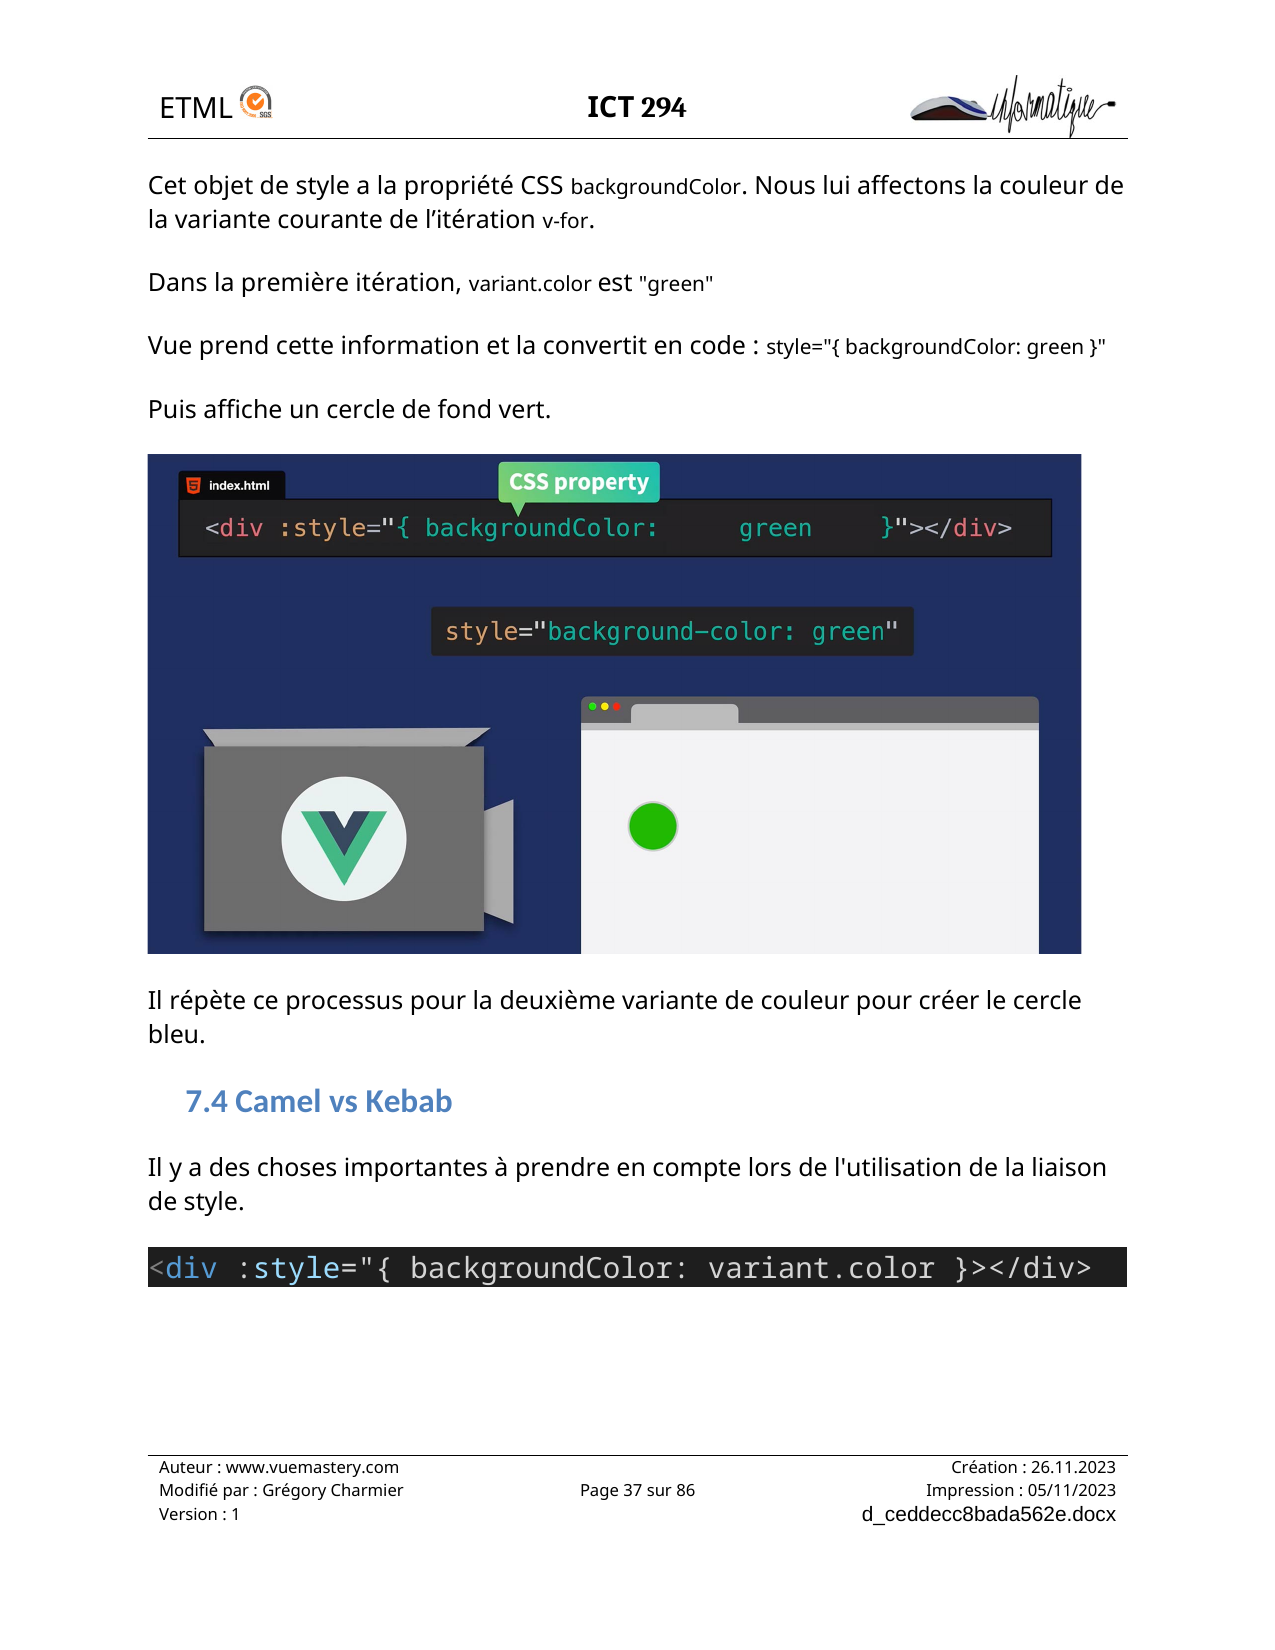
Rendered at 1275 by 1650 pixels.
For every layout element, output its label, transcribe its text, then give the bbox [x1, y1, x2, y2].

text Il y a des choses importantes à prendre en compte lors de l'utilisation de la liaison de style. [148, 1150, 1127, 1218]
subtitle Camel vs Kebab [185, 1080, 1127, 1121]
text Cet objet de style a la propriété CSS backgroundColor. Nous lui affectons la couleur de la variante courante de l’itération v-for. [148, 167, 1127, 236]
text Dans la première itération, variant.color est "green" [148, 265, 1127, 299]
text Puis affiche un cercle de fond vert. [148, 391, 1127, 425]
text <div :style="{ backgroundColor: variant.color }></div> [148, 1247, 1127, 1287]
text Vue prend cette information et la convertit en code : style="{ backgroundColor: green }" [148, 328, 1127, 362]
picture [239, 85, 273, 119]
picture [147, 454, 1082, 954]
picture [910, 75, 1117, 138]
text Il répète ce processus pour la deuxième variante de couleur pour créer le cercle bleu. [148, 983, 1127, 1051]
